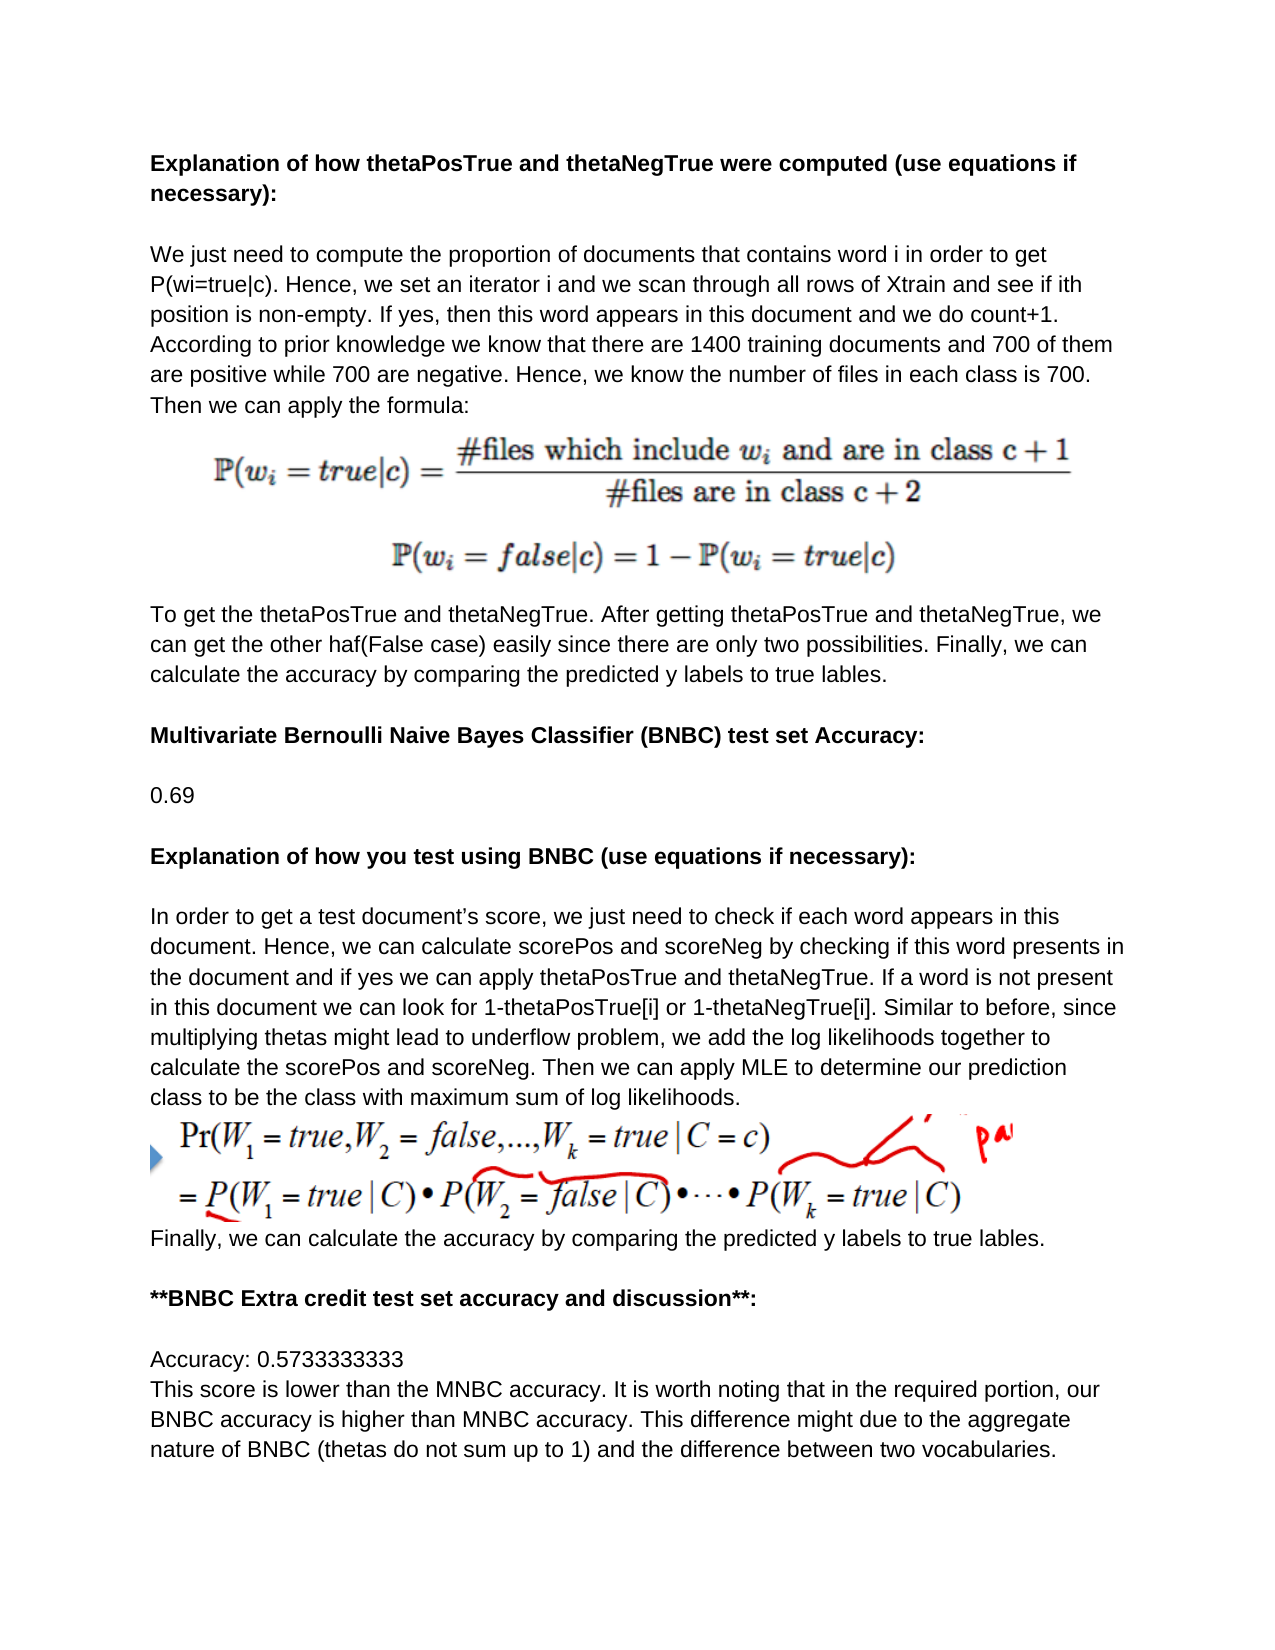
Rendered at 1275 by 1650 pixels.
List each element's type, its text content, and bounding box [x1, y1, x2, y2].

text Explanation of how thetaPosTrue and thetaNegTrue were computed (use equations if necessary): [150, 150, 1125, 207]
text Accuracy: 0.5733333333 [150, 1346, 1125, 1372]
text In order to get a test document’s score, we just need to check if each word appears in this document. Hence, we can calculate scorePos and scoreNeg by checking if this word presents in the document and if yes we can apply thetaPosTrue and thetaNegTrue. If a word is not present in this document we can look for 1-thetaPosTrue[i] or 1-thetaNegTrue[i]. Similar to before, since multiplying thetas might lead to underflow problem, we add the log likelihoods together to calculate the scorePos and scoreNeg. Then we can apply MLE to determine our prediction class to be the class with maximum sum of log likelihoods. [150, 903, 1125, 1111]
text We just need to compute the proportion of documents that contains word i in order to get P(wi=true|c). Hence, we set an iterator i and we scan through all rows of Xtrain and see if ith position is non-empty. If yes, then this word appears in this document and we do count+1. According to prior knowledge we know that there are 1400 training documents and 700 of them are positive while 700 are negative. Hence, we know the number of files in each class is 700. Then we can apply the formula: [150, 241, 1125, 418]
text To get the thetaPosTrue and thetaNegTrue. After getting thetaPosTrue and thetaNegTrue, we can get the other haf(False case) easily since there are only two possibilities. Finally, we can calculate the accuracy by comparing the predicted y labels to true lables. [150, 601, 1125, 688]
text 0.69 [150, 782, 1125, 808]
text Multivariate Bernoulli Naive Bayes Classifier (BNBC) test set Accuracy: [150, 722, 1125, 748]
text Explanation of how you test using BNBC (use equations if necessary): [150, 843, 1125, 869]
text Finally, we can calculate the accuracy by comparing the predicted y labels to true lables. [150, 1225, 1125, 1251]
text **BNBC Extra credit test set accuracy and discussion**: [150, 1285, 1125, 1312]
picture [150, 421, 1125, 597]
text This score is lower than the MNBC accuracy. It is worth noting that in the required portion, our BNBC accuracy is higher than MNBC accuracy. This difference might due to the aggregate nature of BNBC (thetas do not sum up to 1) and the difference between two vocabularies. [150, 1376, 1125, 1463]
picture [150, 1114, 1013, 1222]
